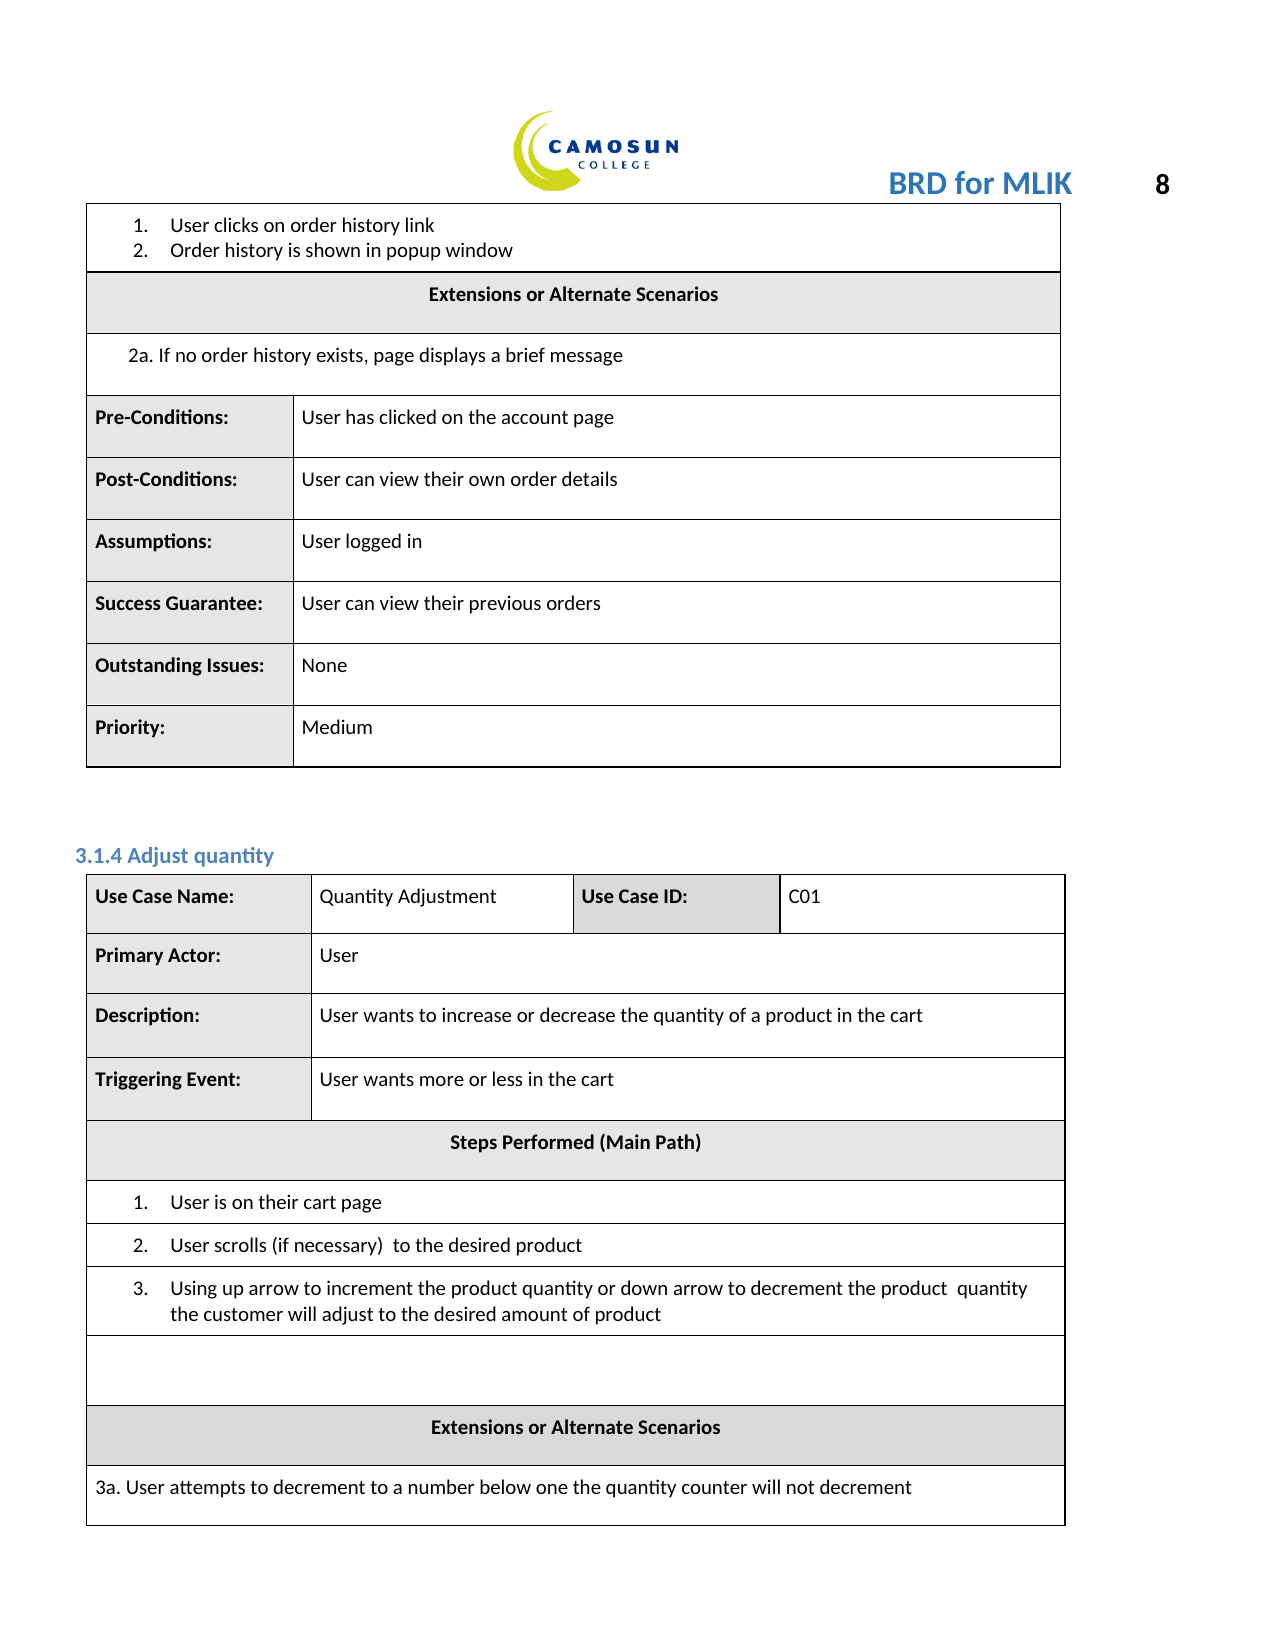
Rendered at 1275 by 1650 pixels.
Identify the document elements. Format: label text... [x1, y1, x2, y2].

table_cell User wants more or less in the cart [312, 1058, 1064, 1120]
table_cell User is on their cart page [87, 1181, 1064, 1223]
table_cell Using up arrow to increment the product quantity or down arrow to decrement the product quantity the customer will adjust to the desired amount of product [87, 1267, 1064, 1335]
table_header C01 [781, 875, 1064, 933]
picture [502, 105, 683, 195]
table_cell Description: [87, 994, 311, 1057]
table_cell 3a. User attempts to decrement to a number below one the quantity counter will not decrement [87, 1466, 1064, 1525]
table_header Quantity Adjustment [312, 875, 573, 933]
table_cell None [294, 644, 1060, 704]
table_cell Post-Conditions: [87, 458, 293, 519]
table_cell 2a. If no order history exists, page displays a brief message [87, 334, 1060, 395]
table_cell Success Guarantee: [87, 582, 293, 643]
table_cell Extensions or Alternate Scenarios [87, 273, 1060, 333]
table_cell User can view their own order details [294, 458, 1060, 519]
table_header Use Case Name: [87, 875, 311, 933]
table_cell Pre-Conditions: [87, 396, 293, 457]
table_cell User scrolls (if necessary) to the desired product [87, 1224, 1064, 1266]
table_cell Extensions or Alternate Scenarios [87, 1406, 1064, 1465]
subtitle 3.1.4 Adjust quantity [75, 841, 1200, 869]
table_cell User has clicked on the account page [294, 396, 1060, 457]
table_cell User clicks on order history link Order history is shown in popup window [87, 204, 1060, 271]
table_cell Primary Actor: [87, 934, 311, 993]
table_header Use Case ID: [574, 875, 779, 933]
table_cell Priority: [87, 706, 293, 766]
table_cell Steps Performed (Main Path) [87, 1121, 1064, 1180]
table_cell User logged in [294, 520, 1060, 581]
table_cell User [312, 934, 1064, 993]
table_cell Medium [294, 706, 1060, 766]
table_cell [87, 1336, 1064, 1405]
table_cell User can view their previous orders [294, 582, 1060, 643]
table_cell Assumptions: [87, 520, 293, 581]
table_cell Triggering Event: [87, 1058, 311, 1120]
table_cell User wants to increase or decrease the quantity of a product in the cart [312, 994, 1064, 1057]
table_cell Outstanding Issues: [87, 644, 293, 704]
